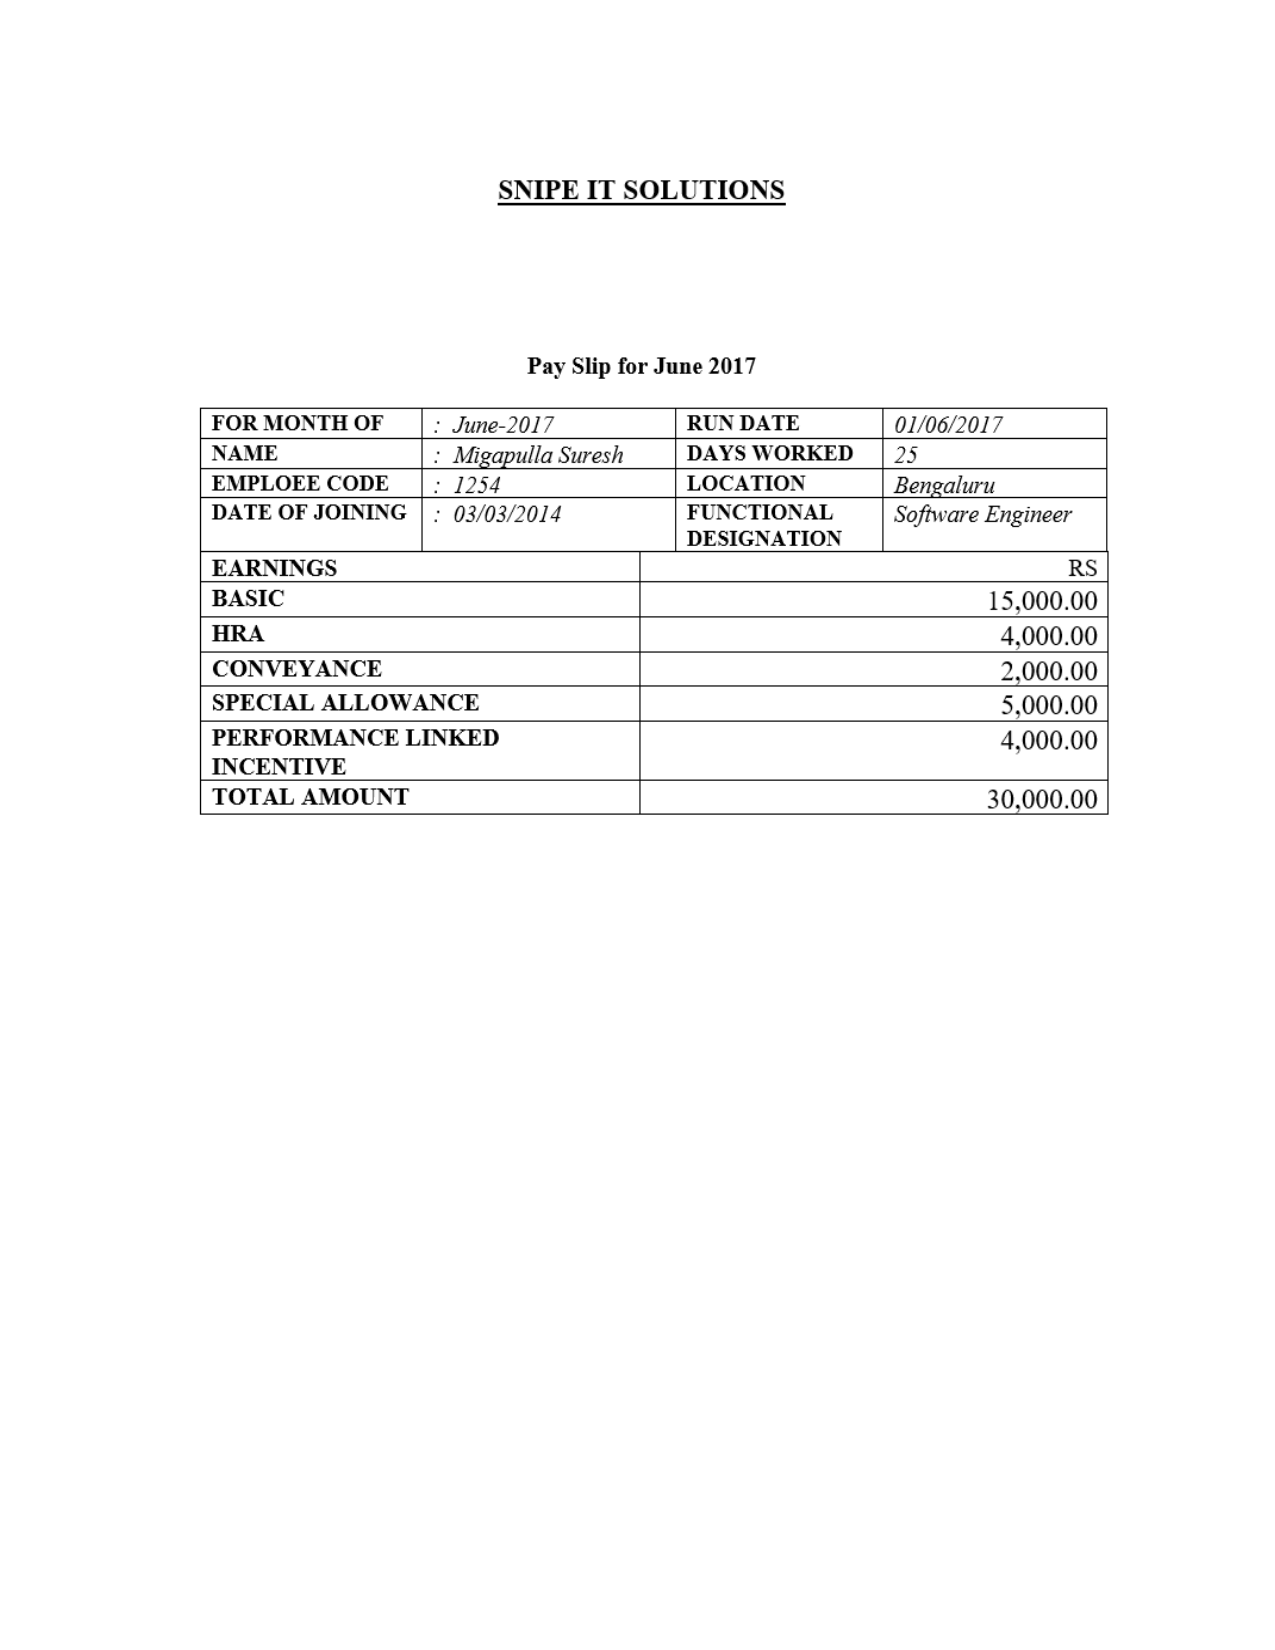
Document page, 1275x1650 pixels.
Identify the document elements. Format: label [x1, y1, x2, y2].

picture [150, 150, 1142, 840]
